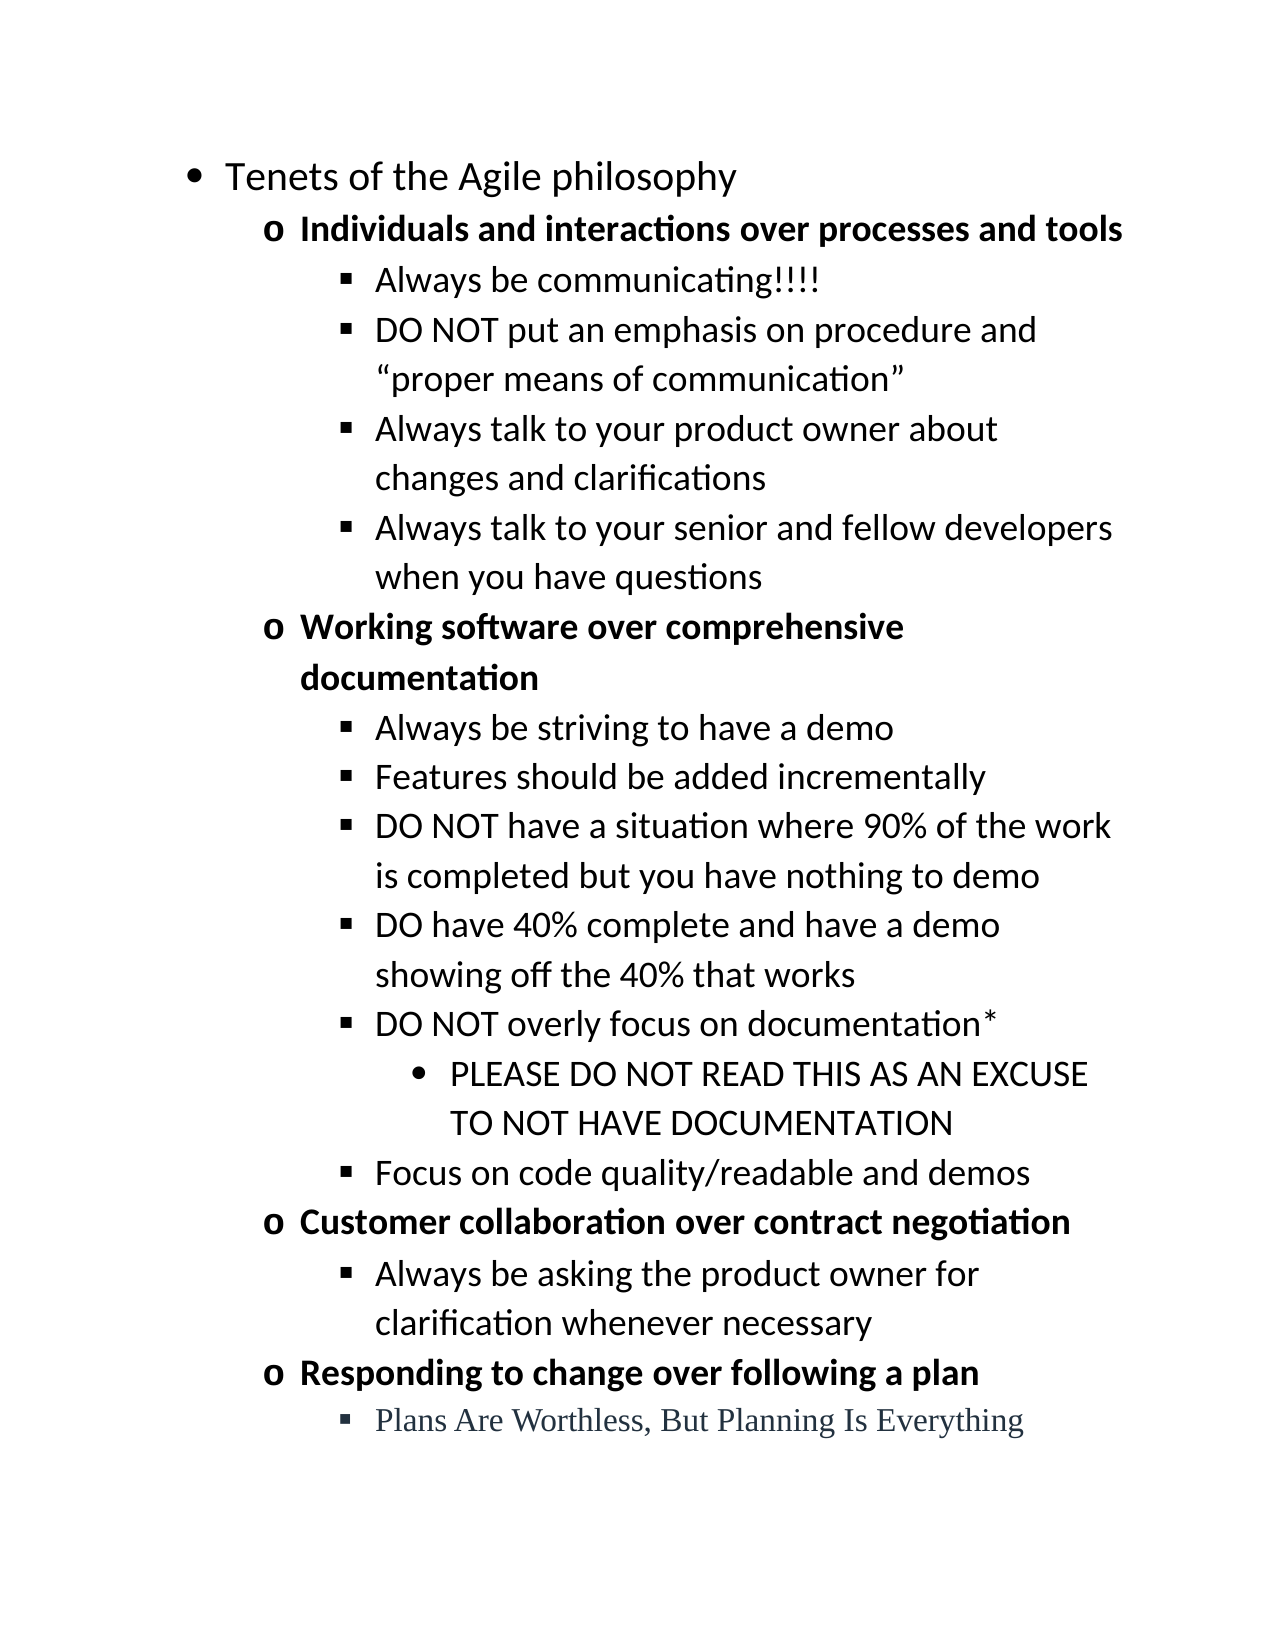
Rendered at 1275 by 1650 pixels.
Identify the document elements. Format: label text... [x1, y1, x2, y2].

list Individuals and interactions over processes and tools [262, 205, 1125, 253]
list Always be communicating!!!! [337, 256, 1125, 302]
list DO NOT overly focus on documentation* [337, 1000, 1125, 1046]
list Working software over comprehensive documentation [262, 603, 1125, 700]
list Plans Are Worthless, But Planning Is Everything [337, 1400, 1125, 1438]
list DO NOT put an emphasis on procedure and “proper means of communication” [337, 306, 1125, 401]
list Tenets of the Agile philosophy [187, 150, 1125, 201]
list Customer collaboration over contract negotiation [262, 1198, 1125, 1246]
list DO NOT have a situation where 90% of the work is completed but you have nothing to demo [337, 802, 1125, 898]
list PLEASE DO NOT READ THIS AS AN EXCUSE TO NOT HAVE DOCUMENTATION [412, 1050, 1125, 1145]
list Focus on code quality/readable and demos [337, 1149, 1125, 1195]
list Always be asking the product owner for clarification whenever necessary [337, 1250, 1125, 1345]
list Responding to change over following a plan [262, 1349, 1125, 1396]
list Features should be added incrementally [337, 753, 1125, 799]
list Always be striving to have a demo [337, 703, 1125, 749]
list DO have 40% complete and have a demo showing off the 40% that works [337, 901, 1125, 997]
list Always talk to your senior and fellow developers when you have questions [337, 504, 1125, 599]
list Always talk to your product owner about changes and clarifications [337, 405, 1125, 500]
